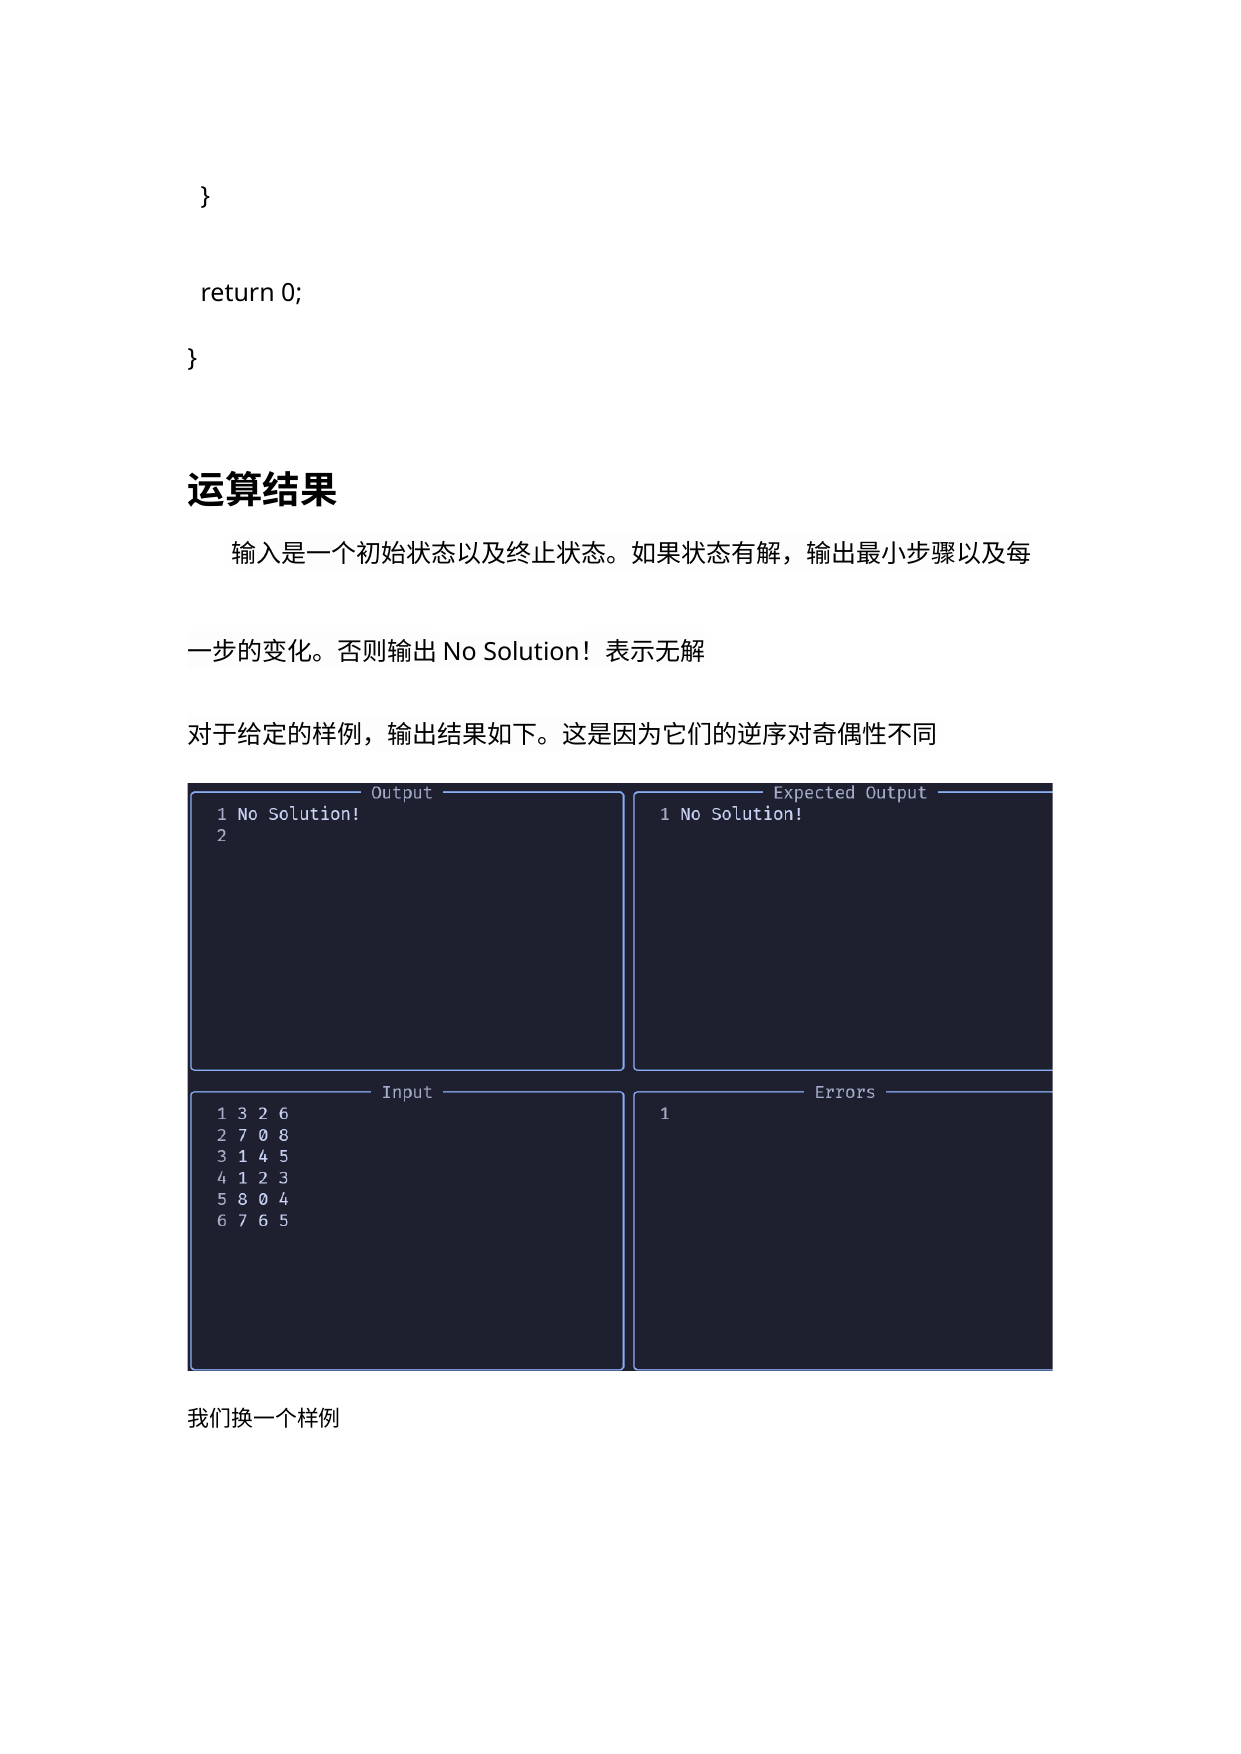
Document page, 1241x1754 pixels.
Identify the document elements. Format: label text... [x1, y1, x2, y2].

text } [187, 162, 1053, 227]
text return 0; [187, 259, 1053, 324]
text 我们换一个样例 [187, 1401, 1053, 1433]
text } [187, 324, 1053, 389]
picture [187, 783, 1053, 1371]
text 对于给定的样例，输出结果如下。这是因为它们的逆序对奇偶性不同 [187, 700, 1053, 765]
text 输入是一个初始状态以及终止状态。如果状态有解，输出最小步骤以及每一步的变化。否则输出No Solution！表示无解 [187, 519, 1053, 682]
text 运算结果 [187, 454, 1053, 519]
